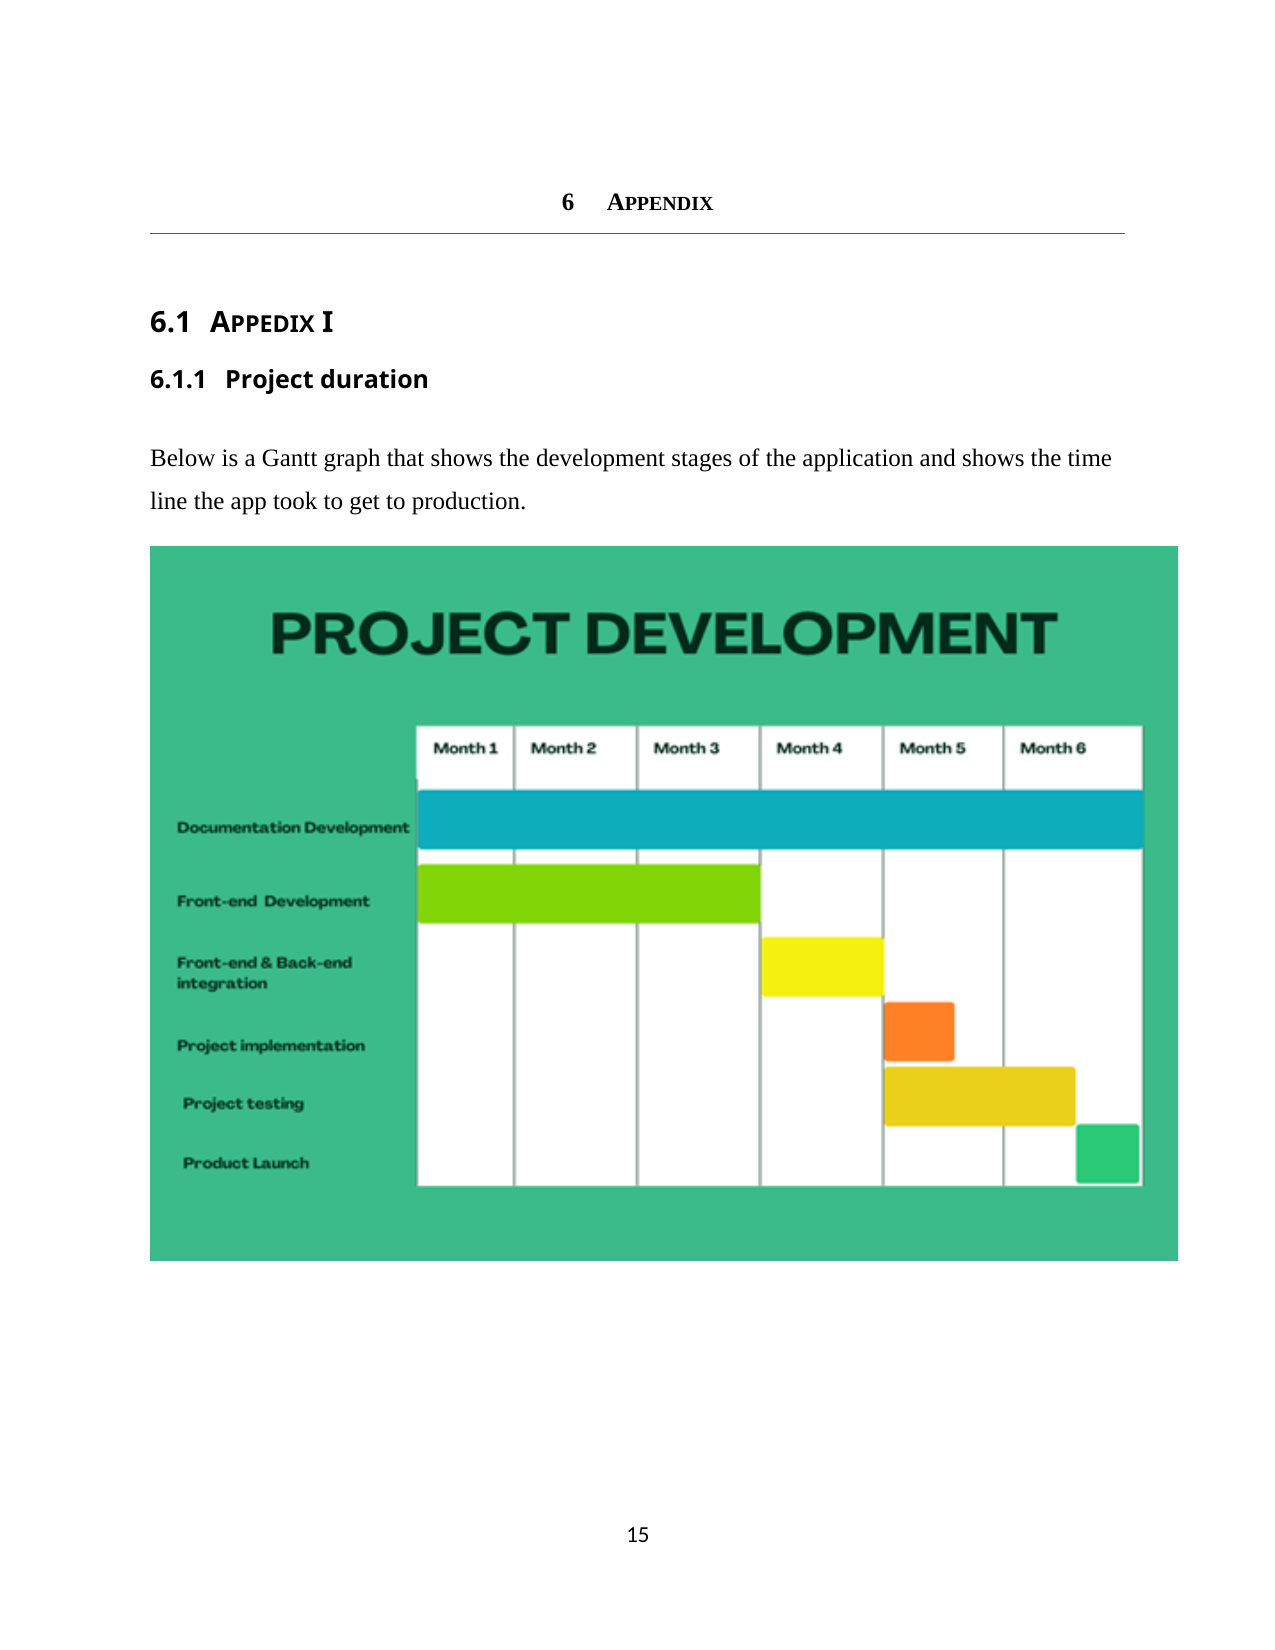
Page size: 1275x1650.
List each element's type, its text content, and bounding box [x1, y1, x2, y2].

text Below is a Gantt graph that shows the development stages of the application and shows the time line the app took to get to production. [150, 443, 1125, 515]
picture [150, 546, 1179, 1261]
subtitle Appedix I [150, 302, 1125, 341]
subtitle Project duration [150, 362, 1125, 396]
subtitle Appendix [150, 187, 1125, 233]
